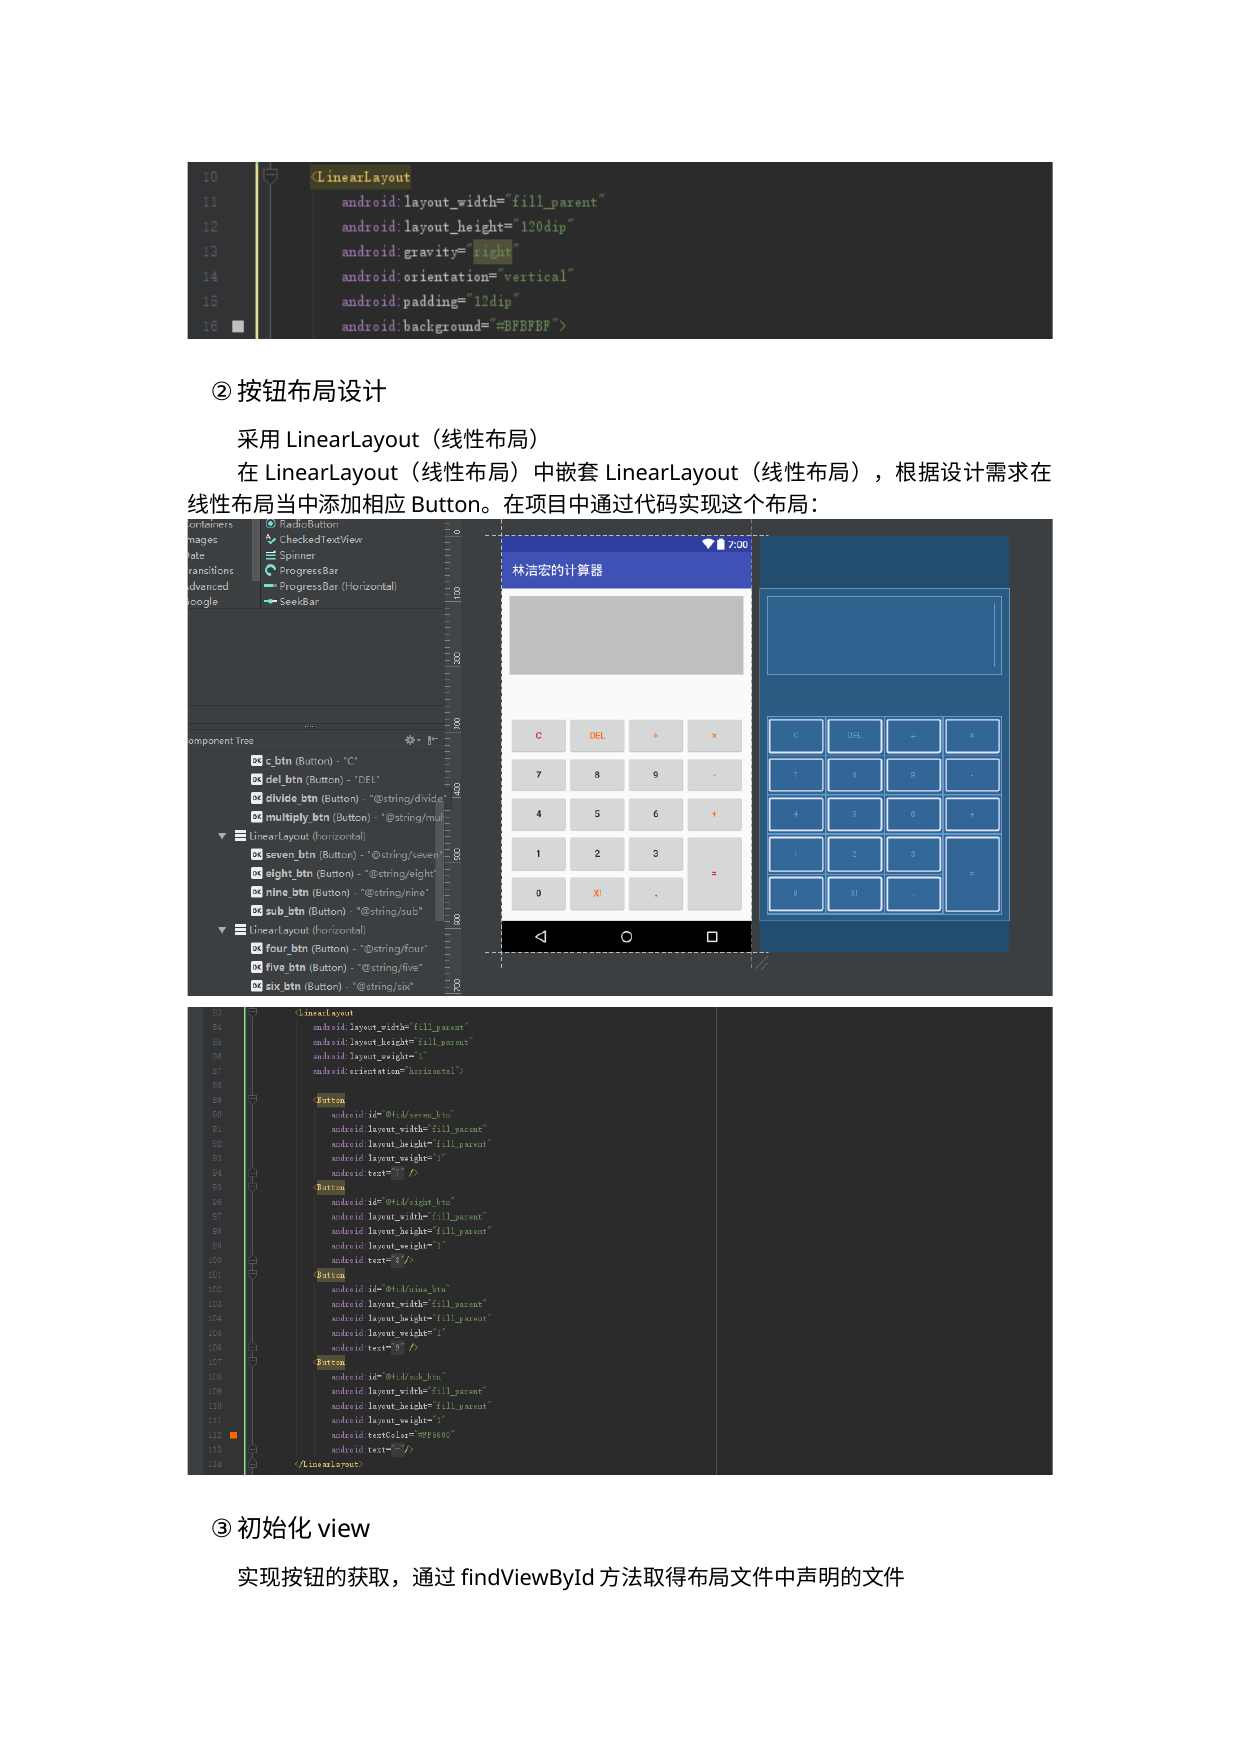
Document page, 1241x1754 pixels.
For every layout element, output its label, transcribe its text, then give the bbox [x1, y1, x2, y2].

text ②按钮布局设计 [187, 357, 1053, 422]
text ③初始化view [187, 1494, 1053, 1559]
text 采用LinearLayout（线性布局） [187, 422, 1053, 454]
picture [187, 162, 1053, 339]
text 在LinearLayout（线性布局）中嵌套LinearLayout（线性布局），根据设计需求在线性布局当中添加相应Button。在项目中通过代码实现这个布局： [187, 454, 1053, 519]
picture [187, 519, 1053, 996]
text 实现按钮的获取，通过findViewById方法取得布局文件中声明的文件 [187, 1559, 1053, 1592]
picture [187, 1007, 1053, 1475]
